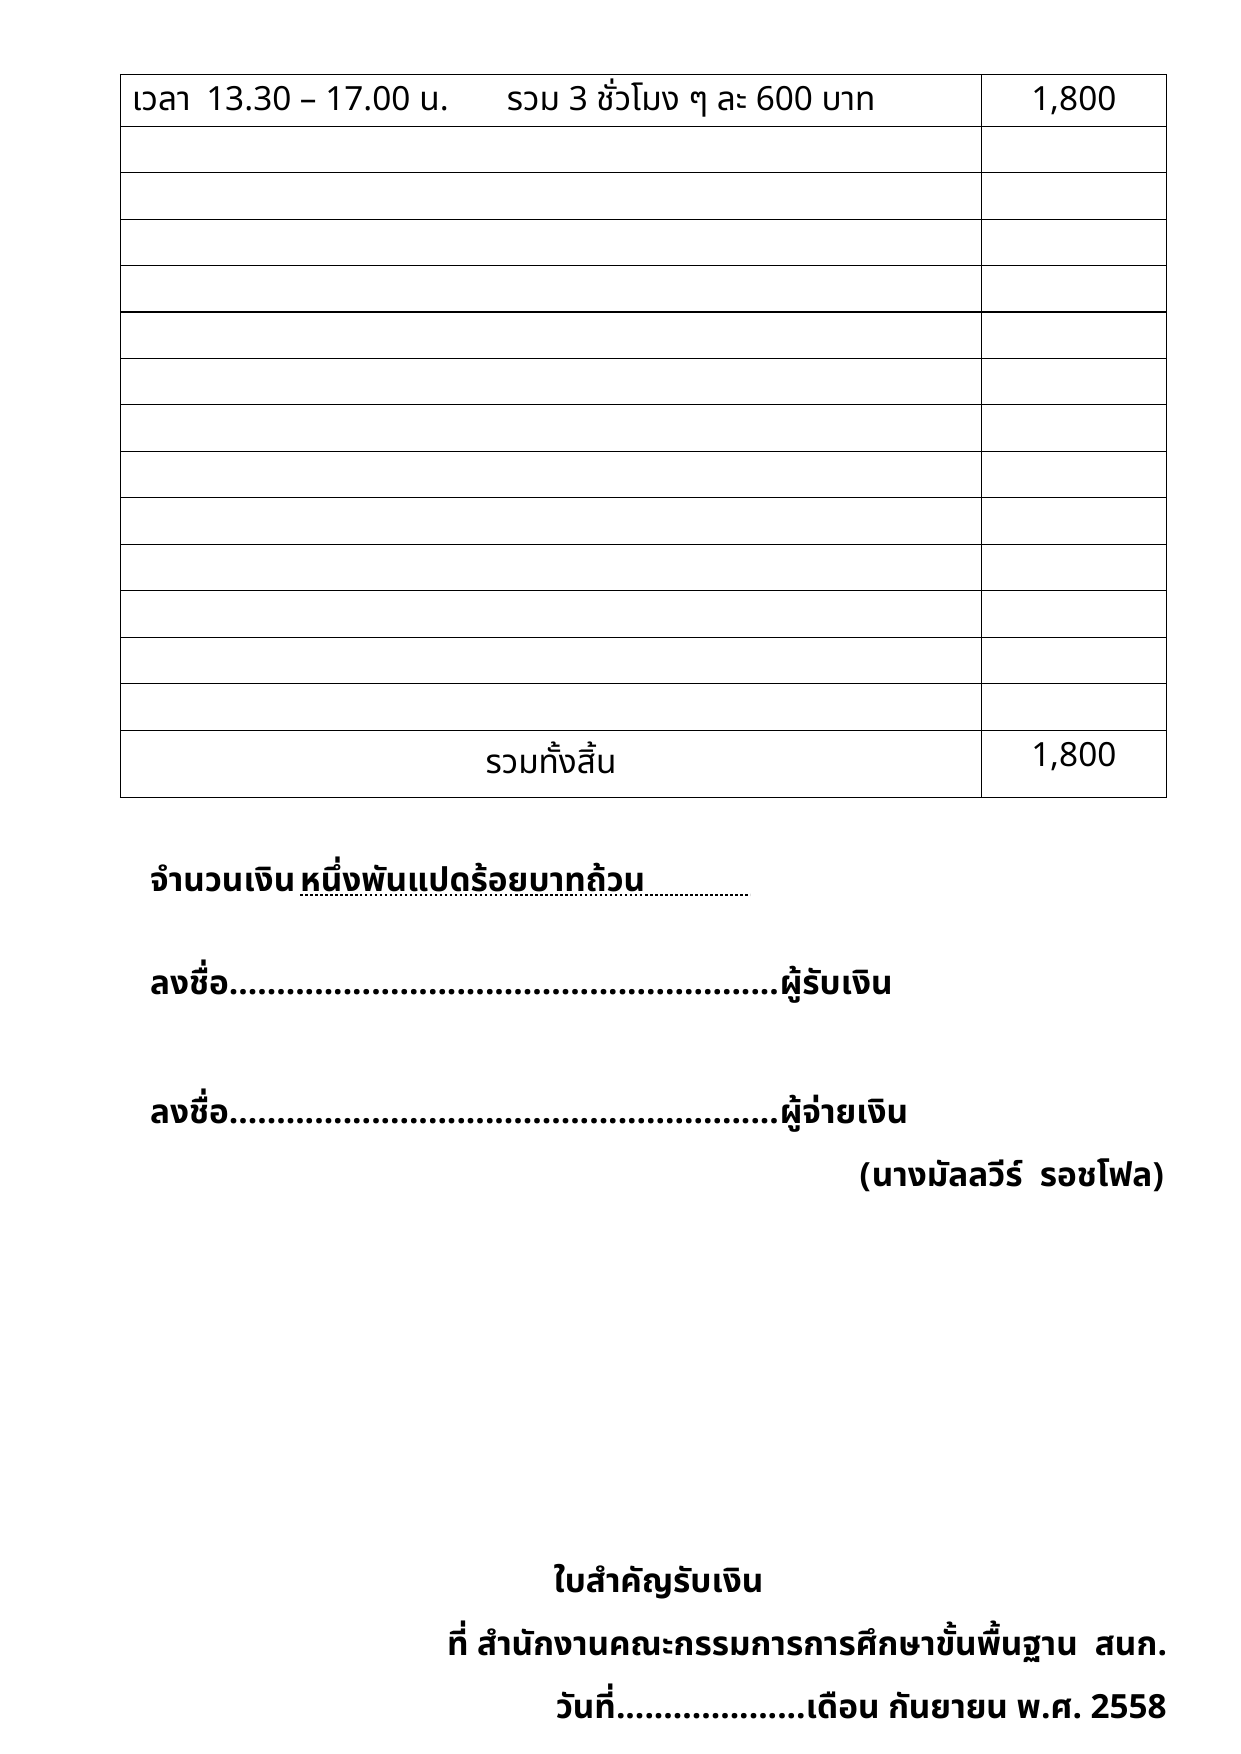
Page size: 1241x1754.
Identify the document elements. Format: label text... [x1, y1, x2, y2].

table_cell [982, 452, 1166, 497]
table_cell [121, 359, 981, 404]
table_cell [121, 498, 981, 544]
table_cell [121, 173, 981, 218]
text ลงชื่อ..........................................................ผู้รับเงิน [150, 906, 1167, 1009]
table_cell [982, 173, 1166, 218]
table_cell รวมทั้งสิ้น [121, 731, 981, 797]
table_cell [982, 591, 1166, 637]
table_cell [121, 220, 981, 265]
table_cell เวลา 13.30 – 17.00 น. รวม 3 ชั่วโมง ๆ ละ 600 บาท [121, 75, 981, 126]
table_cell [982, 638, 1166, 683]
table_cell [982, 266, 1166, 311]
text จำนวนเงิน หนึ่งพันแปดร้อยบาทถ้วน [150, 856, 1167, 906]
table_cell 1,800 [982, 75, 1166, 126]
text วันที่....................เดือน กันยายน พ.ศ. 2558 [150, 1683, 1167, 1733]
text ใบสำคัญรับเงิน [150, 1557, 1167, 1607]
table_cell [982, 545, 1166, 590]
table_cell [982, 498, 1166, 544]
table_cell [121, 266, 981, 311]
table_cell [121, 545, 981, 590]
text ลงชื่อ..........................................................ผู้จ่ายเงิน [150, 1042, 1167, 1138]
table_cell [982, 127, 1166, 172]
table_cell [121, 405, 981, 451]
table_cell [982, 313, 1166, 358]
table_cell [982, 684, 1166, 729]
table_cell [982, 220, 1166, 265]
table_cell [121, 684, 981, 729]
table_cell [982, 359, 1166, 404]
table_cell 1,800 [982, 731, 1166, 797]
table_cell [121, 638, 981, 683]
text (นางมัลลวีร์ รอชโฟล) [150, 1151, 1167, 1201]
table_cell [121, 452, 981, 497]
table_cell [982, 405, 1166, 451]
table_cell [121, 127, 981, 172]
table_cell [121, 313, 981, 358]
table_cell [121, 591, 981, 637]
text ที่ สำนักงานคณะกรรมการการศึกษาขั้นพื้นฐาน สนก. [150, 1619, 1167, 1670]
